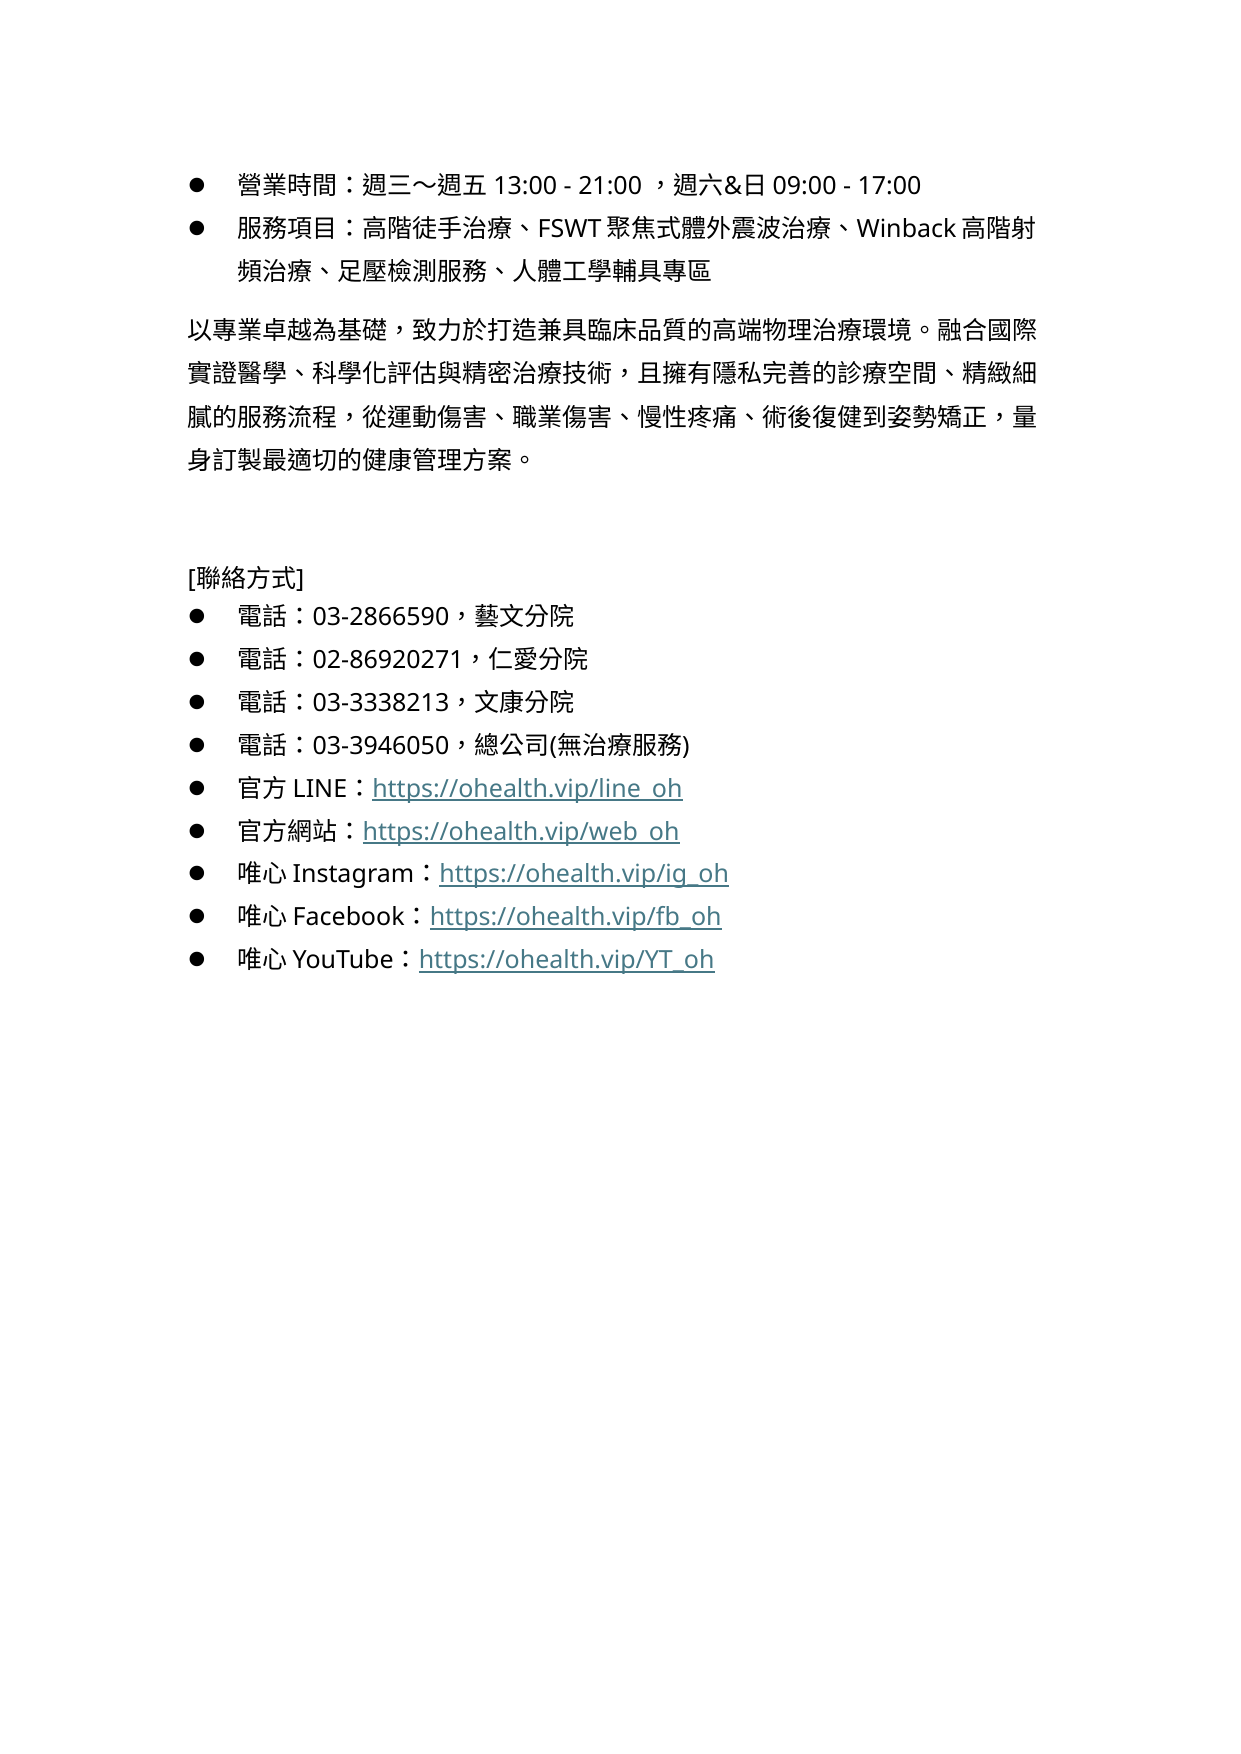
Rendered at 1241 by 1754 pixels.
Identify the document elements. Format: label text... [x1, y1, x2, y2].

list 電話：03-3338213，文康分院 [187, 682, 1053, 719]
list 唯心YouTube：https://ohealth.vip/YT_oh [187, 939, 1053, 977]
list 服務項目：高階徒手治療、FSWT聚焦式體外震波治療、Winback高階射頻治療、足壓檢測服務、人體工學輔具專區 [187, 207, 1053, 288]
list 官方網站：https://ohealth.vip/web_oh [187, 810, 1053, 848]
text 以專業卓越為基礎，致力於打造兼具臨床品質的高端物理治療環境。融合國際實證醫學、科學化評估與精密治療技術，且擁有隱私完善的診療空間、精緻細膩的服務流程，從運動傷害、職業傷害、慢性疼痛、術後復健到姿勢矯正，量身訂製最適切的健康管理方案。 [187, 310, 1053, 477]
list 官方LINE：https://ohealth.vip/line_oh [187, 767, 1053, 805]
list 電話：03-2866590，藝文分院 [187, 596, 1053, 633]
list 電話：03-3946050，總公司(無治療服務) [187, 724, 1053, 762]
list 營業時間：週三～週五 13:00 - 21:00 ，週六&日 09:00 - 17:00 [187, 164, 1053, 202]
list 唯心Facebook：https://ohealth.vip/fb_oh [187, 896, 1053, 934]
list 唯心Instagram：https://ohealth.vip/ig_oh [187, 853, 1053, 891]
list 電話：02-86920271，仁愛分院 [187, 639, 1053, 676]
text [聯絡方式] [187, 558, 1053, 596]
